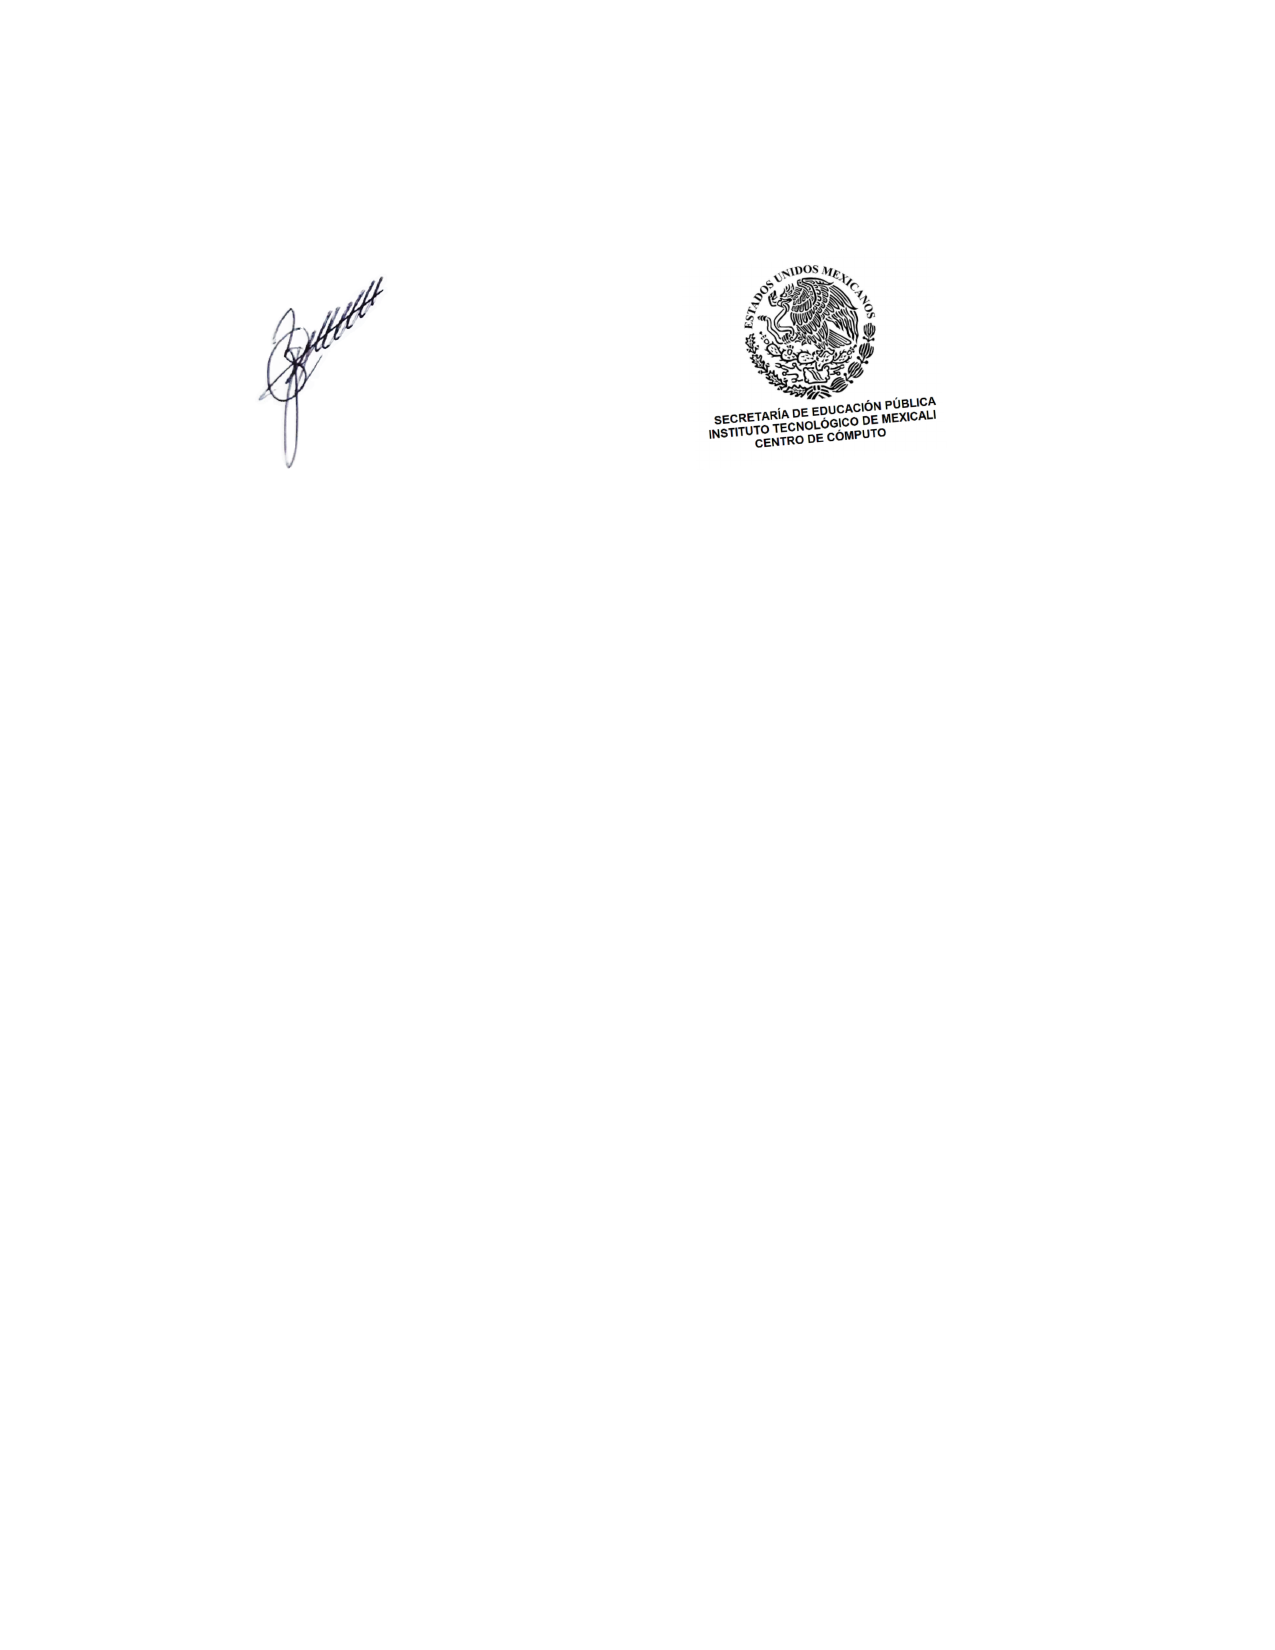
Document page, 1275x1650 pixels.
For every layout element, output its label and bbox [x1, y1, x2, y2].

picture [680, 249, 946, 469]
picture [238, 263, 393, 476]
